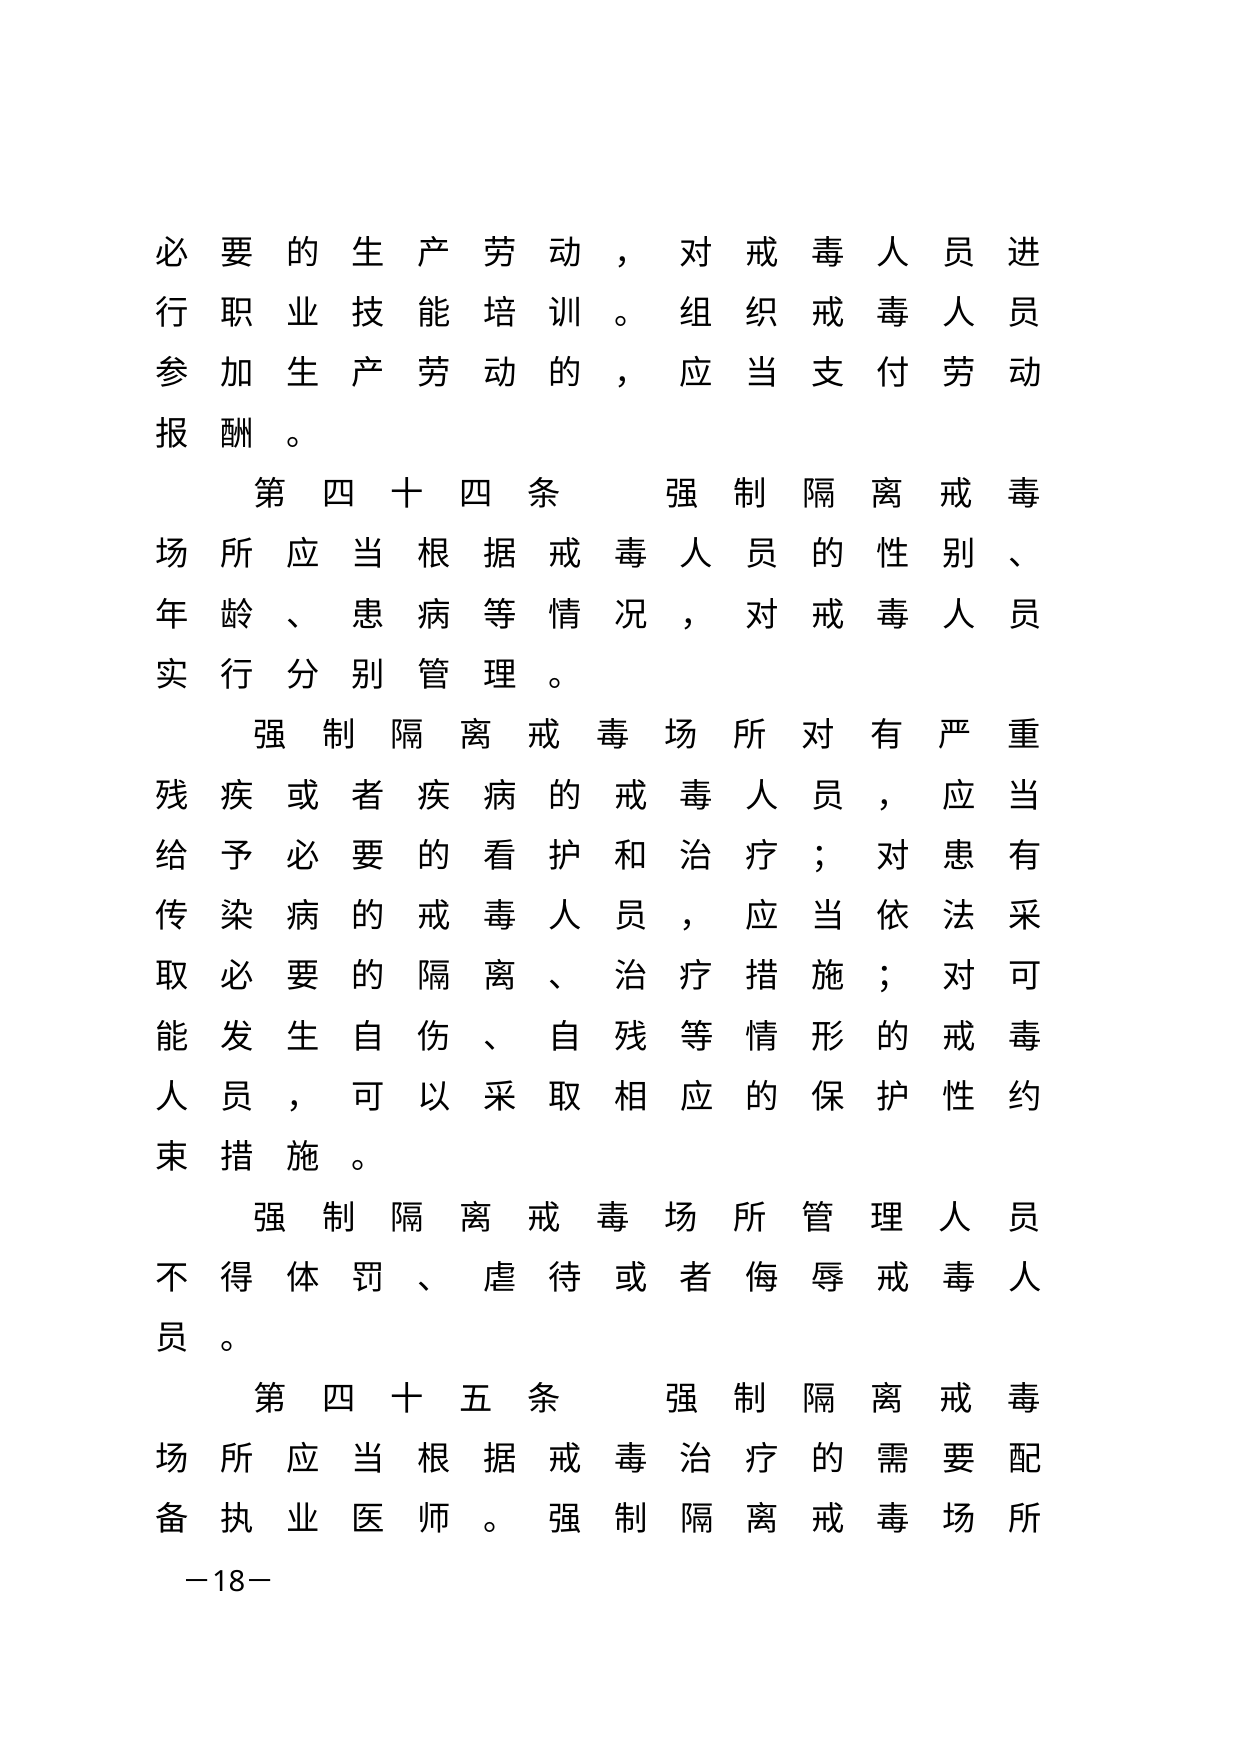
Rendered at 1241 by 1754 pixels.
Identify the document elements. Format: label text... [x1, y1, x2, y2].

text 根据戒毒的需要，强制隔离戒毒场所可以组织戒毒人员参加必要的生产劳动，对戒毒人员进行职业技能培训。组织戒毒人员参加生产劳动的，应当支付劳动报酬。 [155, 219, 1073, 461]
text 第四十五条 强制隔离戒毒场所应当根据戒毒治疗的需要配备执业医师。强制隔离戒毒场所的执业医师具有麻醉药品和精神药品处方权的，可以按照有关技术规范对戒毒人员使用麻醉药品、精神药品。 [155, 1365, 1073, 1546]
text 第四十四条 强制隔离戒毒场所应当根据戒毒人员的性别、年龄、患病等情况，对戒毒人员实行分别管理。 [155, 461, 1073, 702]
text 强制隔离戒毒场所管理人员不得体罚、虐待或者侮辱戒毒人员。 [155, 1184, 1073, 1365]
text 强制隔离戒毒场所对有严重残疾或者疾病的戒毒人员，应当给予必要的看护和治疗；对患有传染病的戒毒人员，应当依法采取必要的隔离、治疗措施；对可能发生自伤、自残等情形的戒毒人员，可以采取相应的保护性约束措施。 [155, 702, 1073, 1184]
